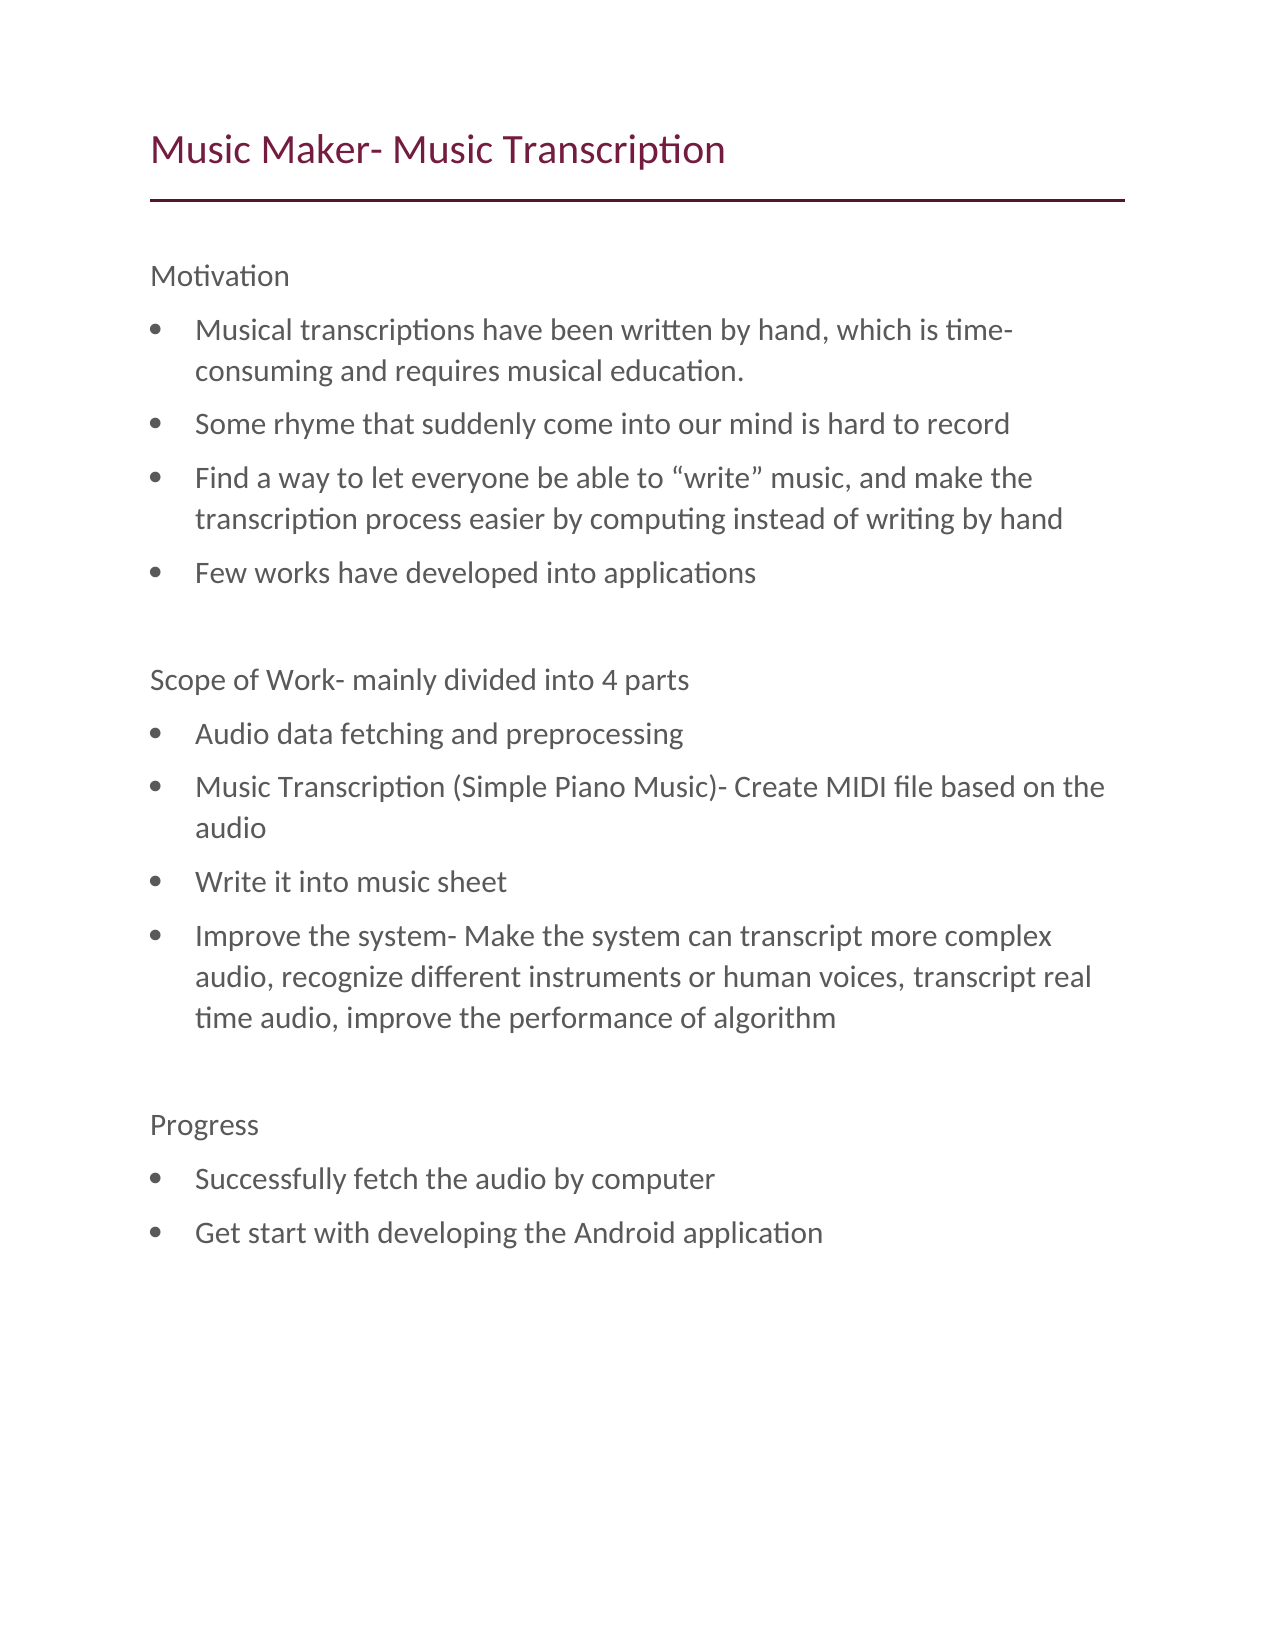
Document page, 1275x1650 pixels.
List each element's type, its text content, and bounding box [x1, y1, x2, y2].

list Scope of Work- mainly divided into 4 parts [150, 660, 1125, 698]
list Improve the system- Make the system can transcript more complex audio, recognize different instruments or human voices, transcript real time audio, improve the performance of algorithm [150, 916, 1125, 1036]
list Audio data fetching and preprocessing [150, 714, 1125, 752]
list Few works have developed into applications [150, 553, 1125, 591]
list Some rhyme that suddenly come into our mind is hard to record [150, 404, 1125, 442]
list Find a way to let everyone be able to “write” music, and make the transcription process easier by computing instead of writing by hand [150, 458, 1125, 537]
list Get start with developing the Android application [150, 1213, 1125, 1251]
list Successfully fetch the audio by computer [150, 1159, 1125, 1197]
list Write it into music sheet [150, 862, 1125, 900]
list Progress [150, 1105, 1125, 1143]
list Music Transcription (Simple Piano Music)- Create MIDI file based on the audio [150, 767, 1125, 847]
list Motivation [150, 256, 1125, 294]
list Musical transcriptions have been written by hand, which is time-consuming and requires musical education. [150, 309, 1125, 389]
subtitle Music Maker- Music Transcription [150, 123, 1125, 199]
